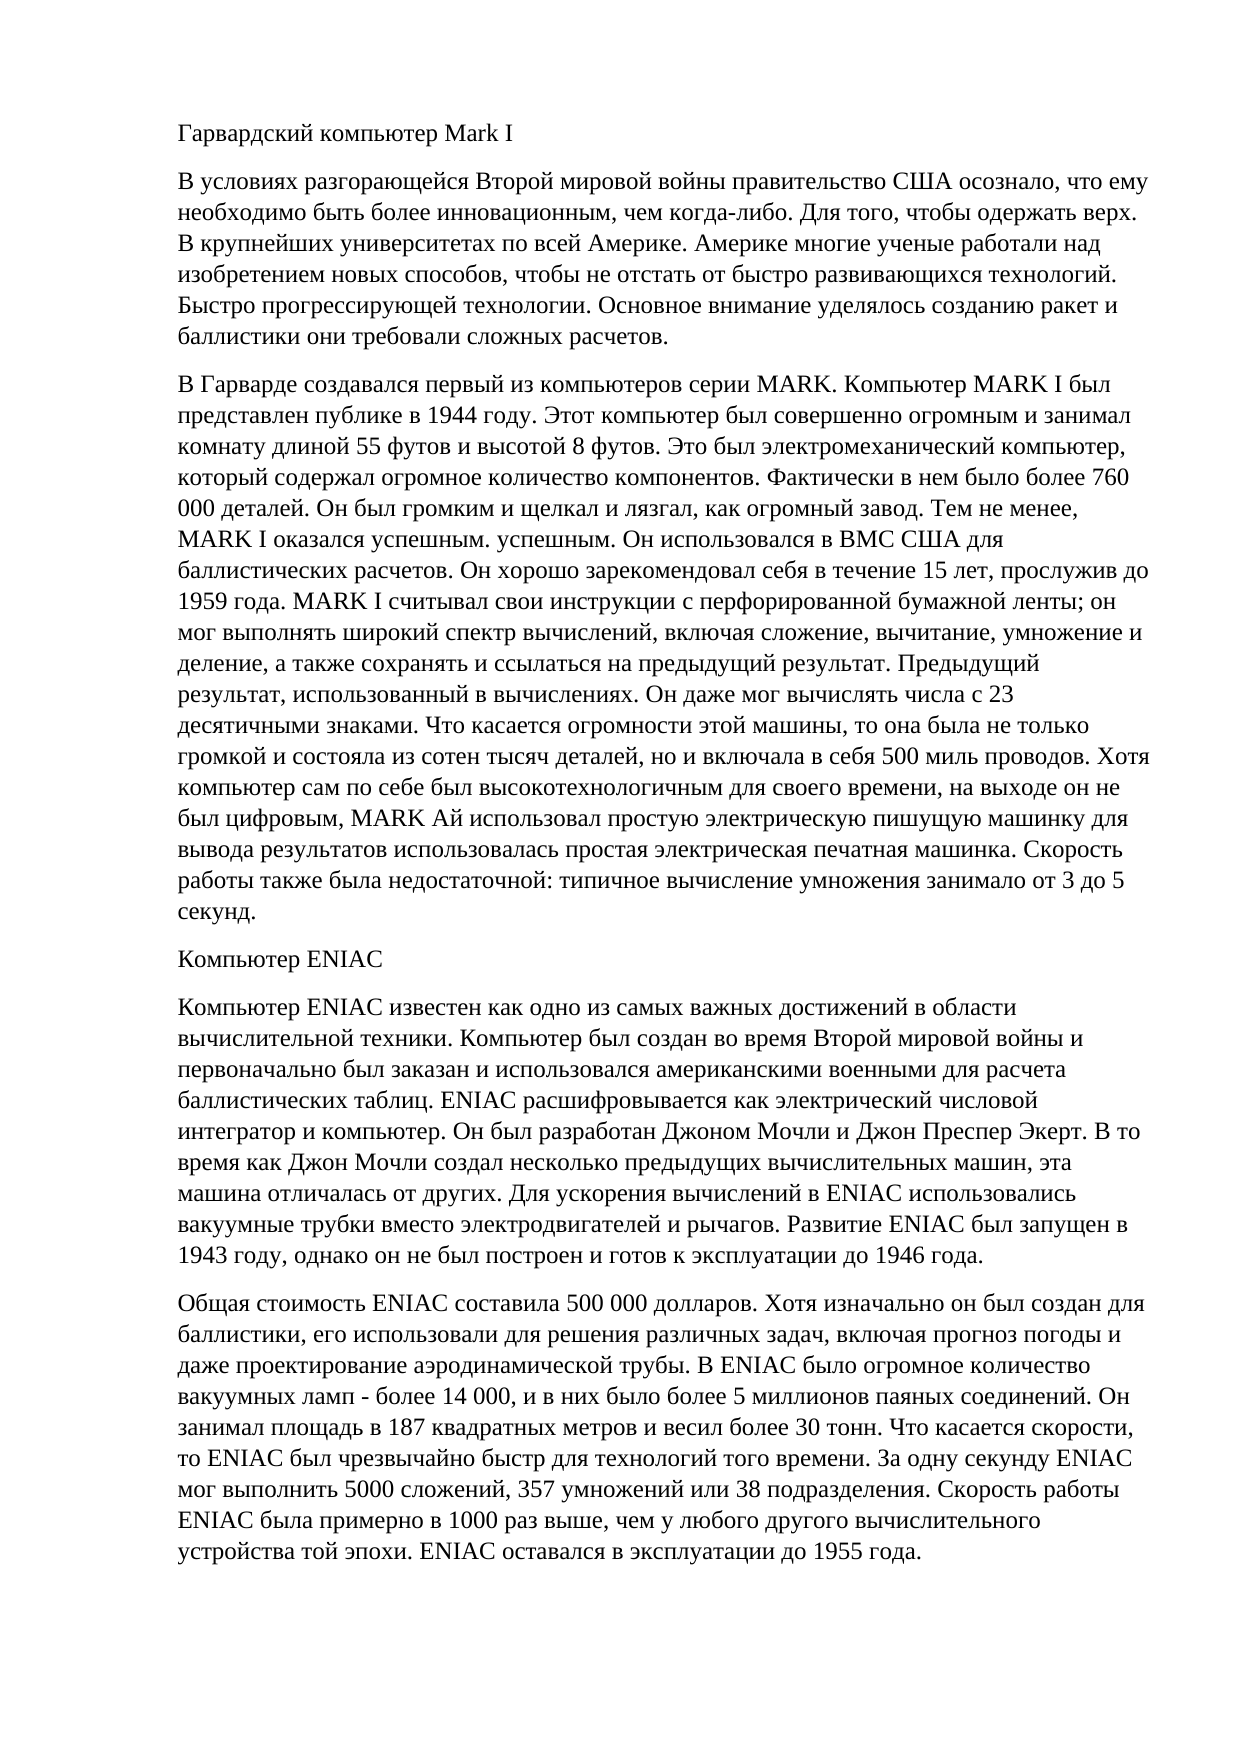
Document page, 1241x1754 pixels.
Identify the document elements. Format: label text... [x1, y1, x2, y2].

text Компьютер ENIAC [177, 944, 1152, 973]
text В условиях разгорающейся Второй мировой войны правительство США осознало, что ему необходимо быть более инновационным, чем когда-либо. Для того, чтобы одержать верх. В крупнейших университетах по всей Америке. Америке многие ученые работали над изобретением новых способов, чтобы не отстать от быстро развивающихся технологий. Быстро прогрессирующей технологии. Основное внимание уделялось созданию ракет и баллистики они требовали сложных расчетов. [177, 166, 1152, 350]
text Общая стоимость ENIAC составила 500 000 долларов. Хотя изначально он был создан для баллистики, его использовали для решения различных задач, включая прогноз погоды и даже проектирование аэродинамической трубы. В ENIAC было огромное количество вакуумных ламп - более 14 000, и в них было более 5 миллионов паяных соединений. Он занимал площадь в 187 квадратных метров и весил более 30 тонн. Что касается скорости, то ENIAC был чрезвычайно быстр для технологий того времени. За одну секунду ENIAC мог выполнить 5000 сложений, 357 умножений или 38 подразделения. Скорость работы ENIAC была примерно в 1000 раз выше, чем у любого другого вычислительного устройства той эпохи. ENIAC оставался в эксплуатации до 1955 года. [177, 1288, 1152, 1565]
text Гарвардский компьютер Mark I [177, 118, 1152, 147]
text Компьютер ENIAC известен как одно из самых важных достижений в области вычислительной техники. Компьютер был создан во время Второй мировой войны и первоначально был заказан и использовался американскими военными для расчета баллистических таблиц. ENIAC расшифровывается как электрический числовой интегратор и компьютер. Он был разработан Джоном Мочли и Джон Преспер Экерт. В то время как Джон Мочли создал несколько предыдущих вычислительных машин, эта машина отличалась от других. Для ускорения вычислений в ENIAC использовались вакуумные трубки вместо электродвигателей и рычагов. Развитие ENIAC был запущен в 1943 году, однако он не был построен и готов к эксплуатации до 1946 года. [177, 992, 1152, 1269]
text В Гарварде создавался первый из компьютеров серии MARK. Компьютер MARK I был представлен публике в 1944 году. Этот компьютер был совершенно огромным и занимал комнату длиной 55 футов и высотой 8 футов. Это был электромеханический компьютер, который содержал огромное количество компонентов. Фактически в нем было более 760 000 деталей. Он был громким и щелкал и лязгал, как огромный завод. Тем не менее, MARK I оказался успешным. успешным. Он использовался в ВМС США для баллистических расчетов. Он хорошо зарекомендовал себя в течение 15 лет, прослужив до 1959 года. MARK I считывал свои инструкции с перфорированной бумажной ленты; он мог выполнять широкий спектр вычислений, включая сложение, вычитание, умножение и деление, а также сохранять и ссылаться на предыдущий результат. Предыдущий результат, использованный в вычислениях. Он даже мог вычислять числа с 23 десятичными знаками. Что касается огромности этой машины, то она была не только громкой и состояла из сотен тысяч деталей, но и включала в себя 500 миль проводов. Хотя компьютер сам по себе был высокотехнологичным для своего времени, на выходе он не был цифровым, MARK Ай использовал простую электрическую пишущую машинку для вывода результатов использовалась простая электрическая печатная машинка. Скорость работы также была недостаточной: типичное вычисление умножения занимало от 3 до 5 секунд. [177, 369, 1152, 925]
